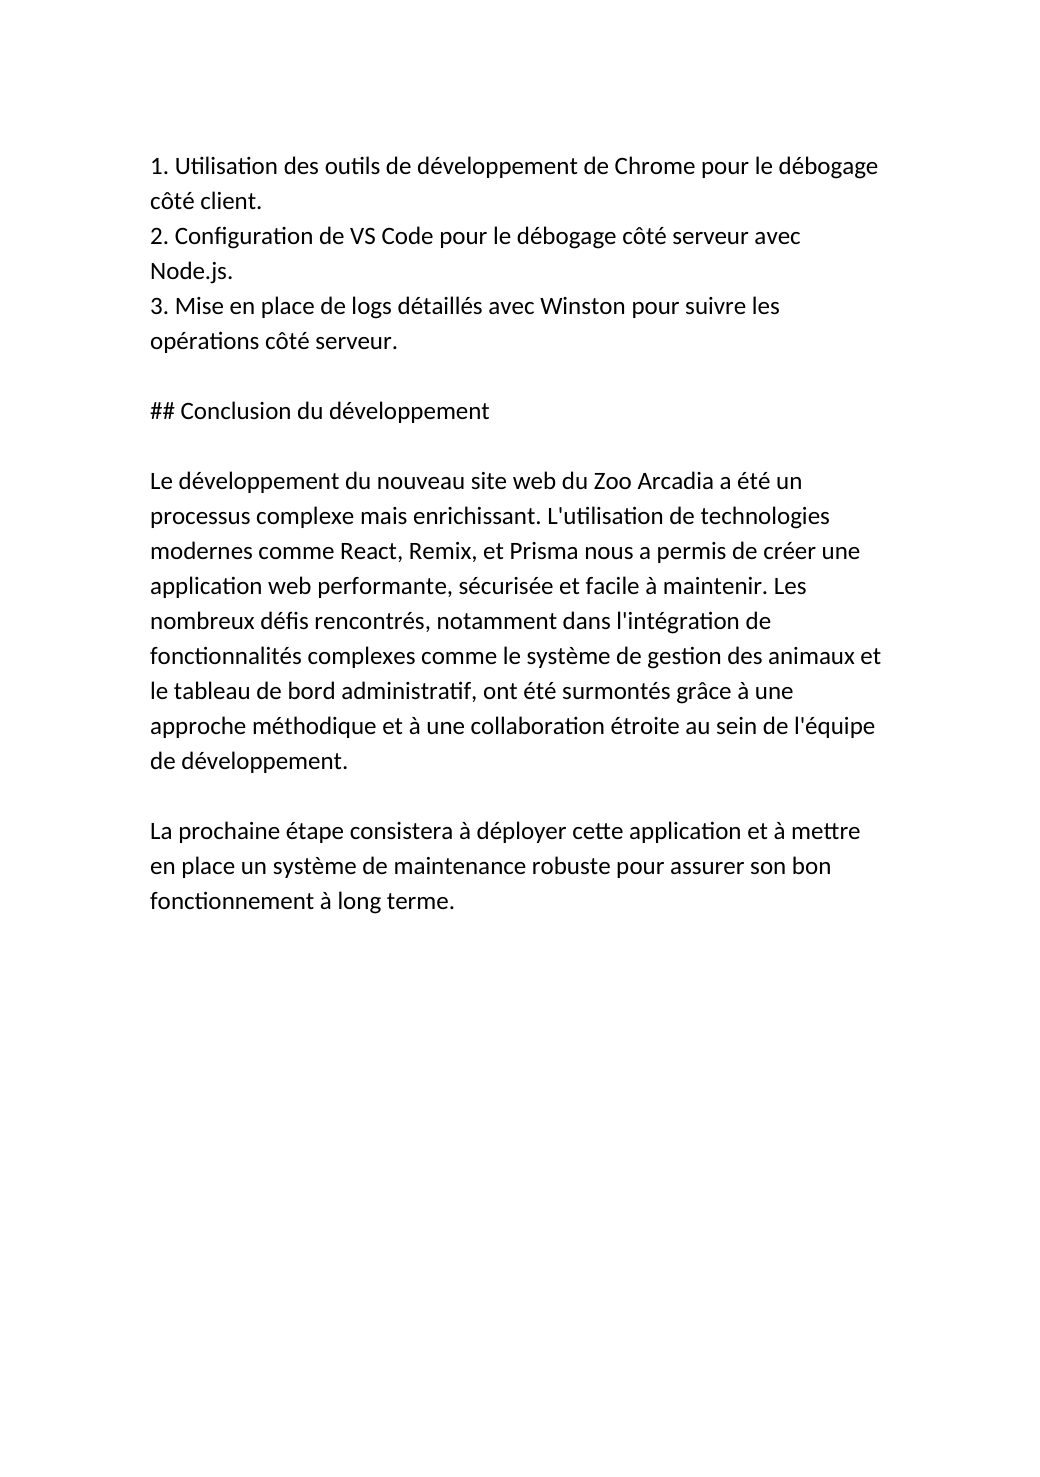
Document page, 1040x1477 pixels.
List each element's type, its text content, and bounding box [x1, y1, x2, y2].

text 2. Configuration de VS Code pour le débogage côté serveur avec Node.js. [150, 220, 889, 286]
text 1. Utilisation des outils de développement de Chrome pour le débogage côté client. [150, 150, 889, 216]
text ## Conclusion du développement [150, 395, 889, 426]
text Le développement du nouveau site web du Zoo Arcadia a été un processus complexe mais enrichissant. L'utilisation de technologies modernes comme React, Remix, et Prisma nous a permis de créer une application web performante, sécurisée et facile à maintenir. Les nombreux défis rencontrés, notamment dans l'intégration de fonctionnalités complexes comme le système de gestion des animaux et le tableau de bord administratif, ont été surmontés grâce à une approche méthodique et à une collaboration étroite au sein de l'équipe de développement. [150, 465, 889, 776]
text 3. Mise en place de logs détaillés avec Winston pour suivre les opérations côté serveur. [150, 290, 889, 356]
text La prochaine étape consistera à déployer cette application et à mettre en place un système de maintenance robuste pour assurer son bon fonctionnement à long terme. [150, 815, 889, 916]
